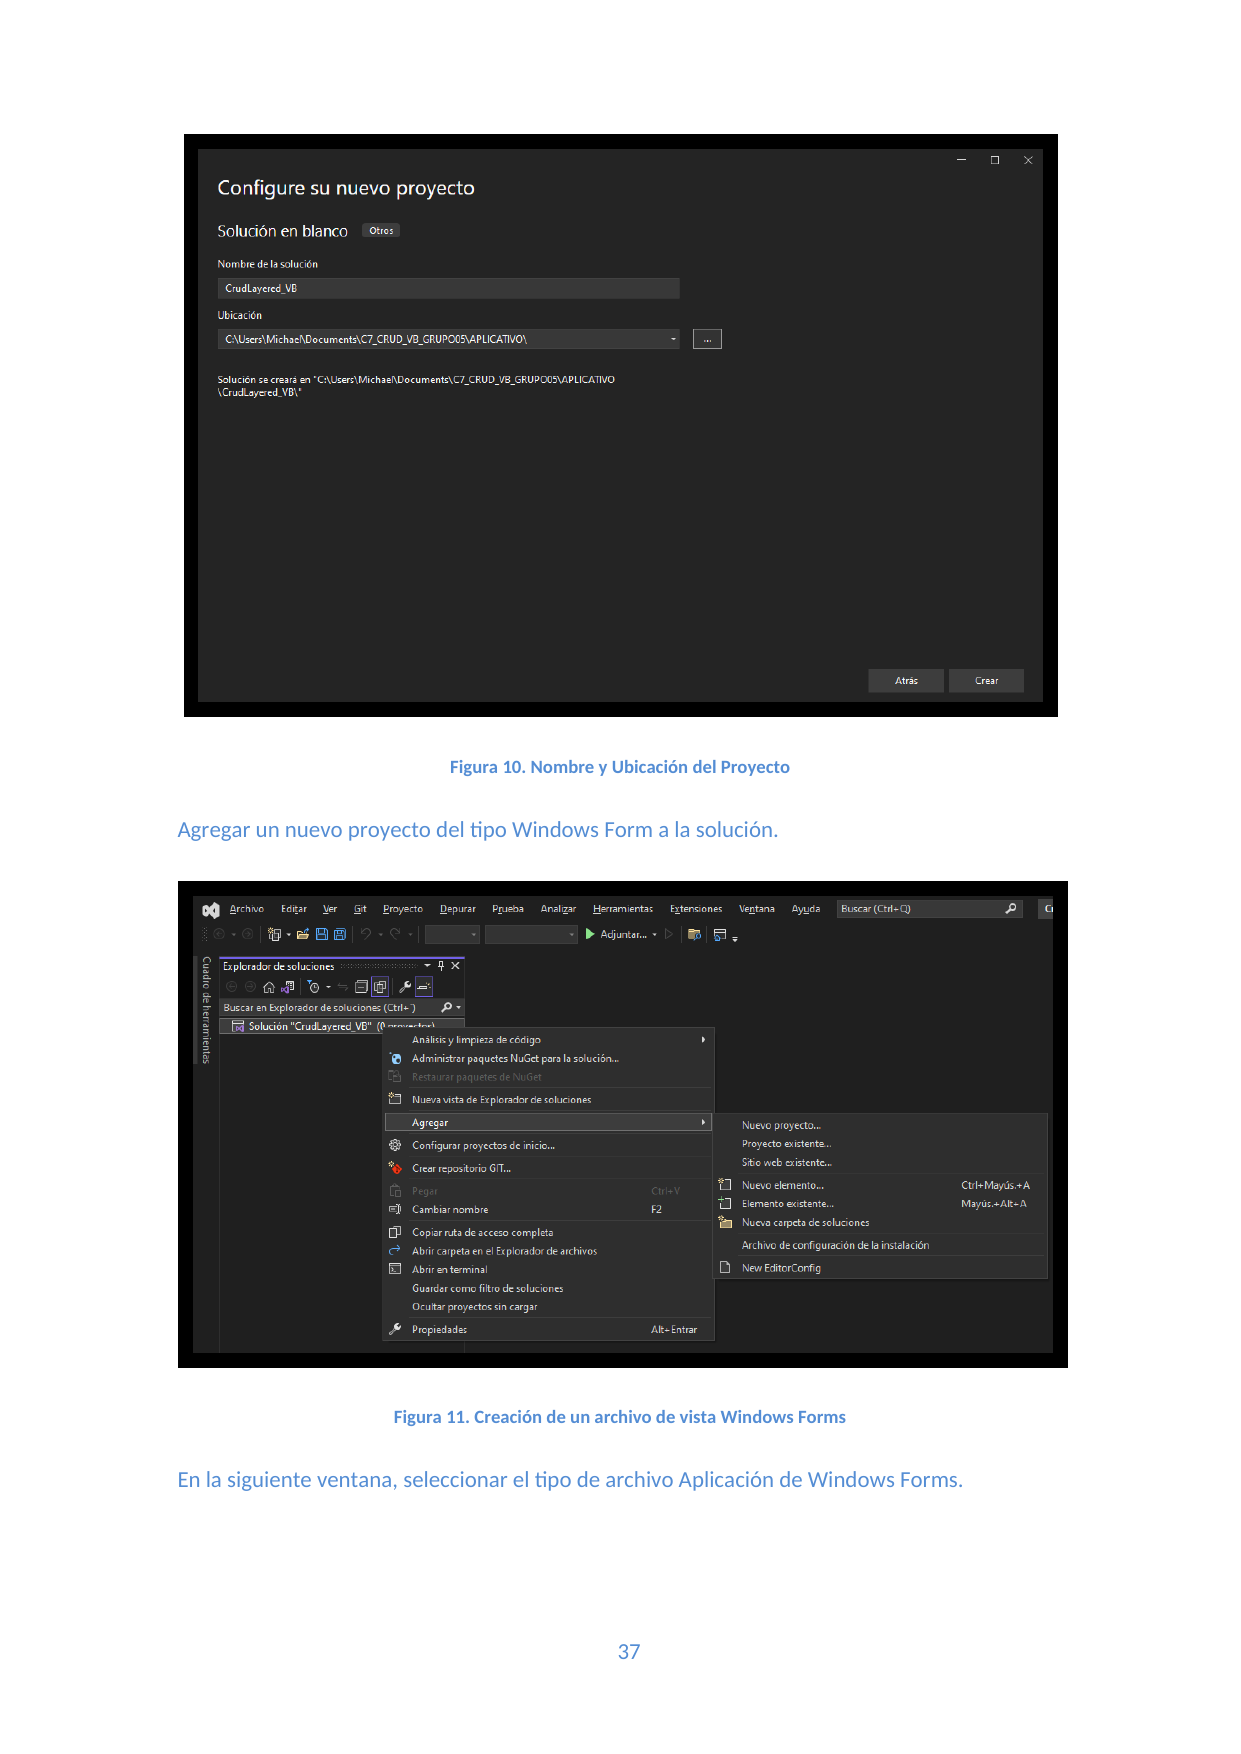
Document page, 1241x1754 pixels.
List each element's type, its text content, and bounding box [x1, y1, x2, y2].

text Figura 11. Creación de un archivo de vista Windows Forms [177, 1405, 1063, 1428]
picture [193, 896, 1053, 1353]
text Figura 10. Nombre y Ubicación del Proyecto [177, 755, 1063, 778]
text En la siguiente ventana, seleccionar el tipo de archivo Aplicación de Windows Forms. [177, 1465, 1063, 1493]
text Agregar un nuevo proyecto del tipo Windows Form a la solución. [177, 815, 1063, 843]
picture [198, 149, 1043, 702]
